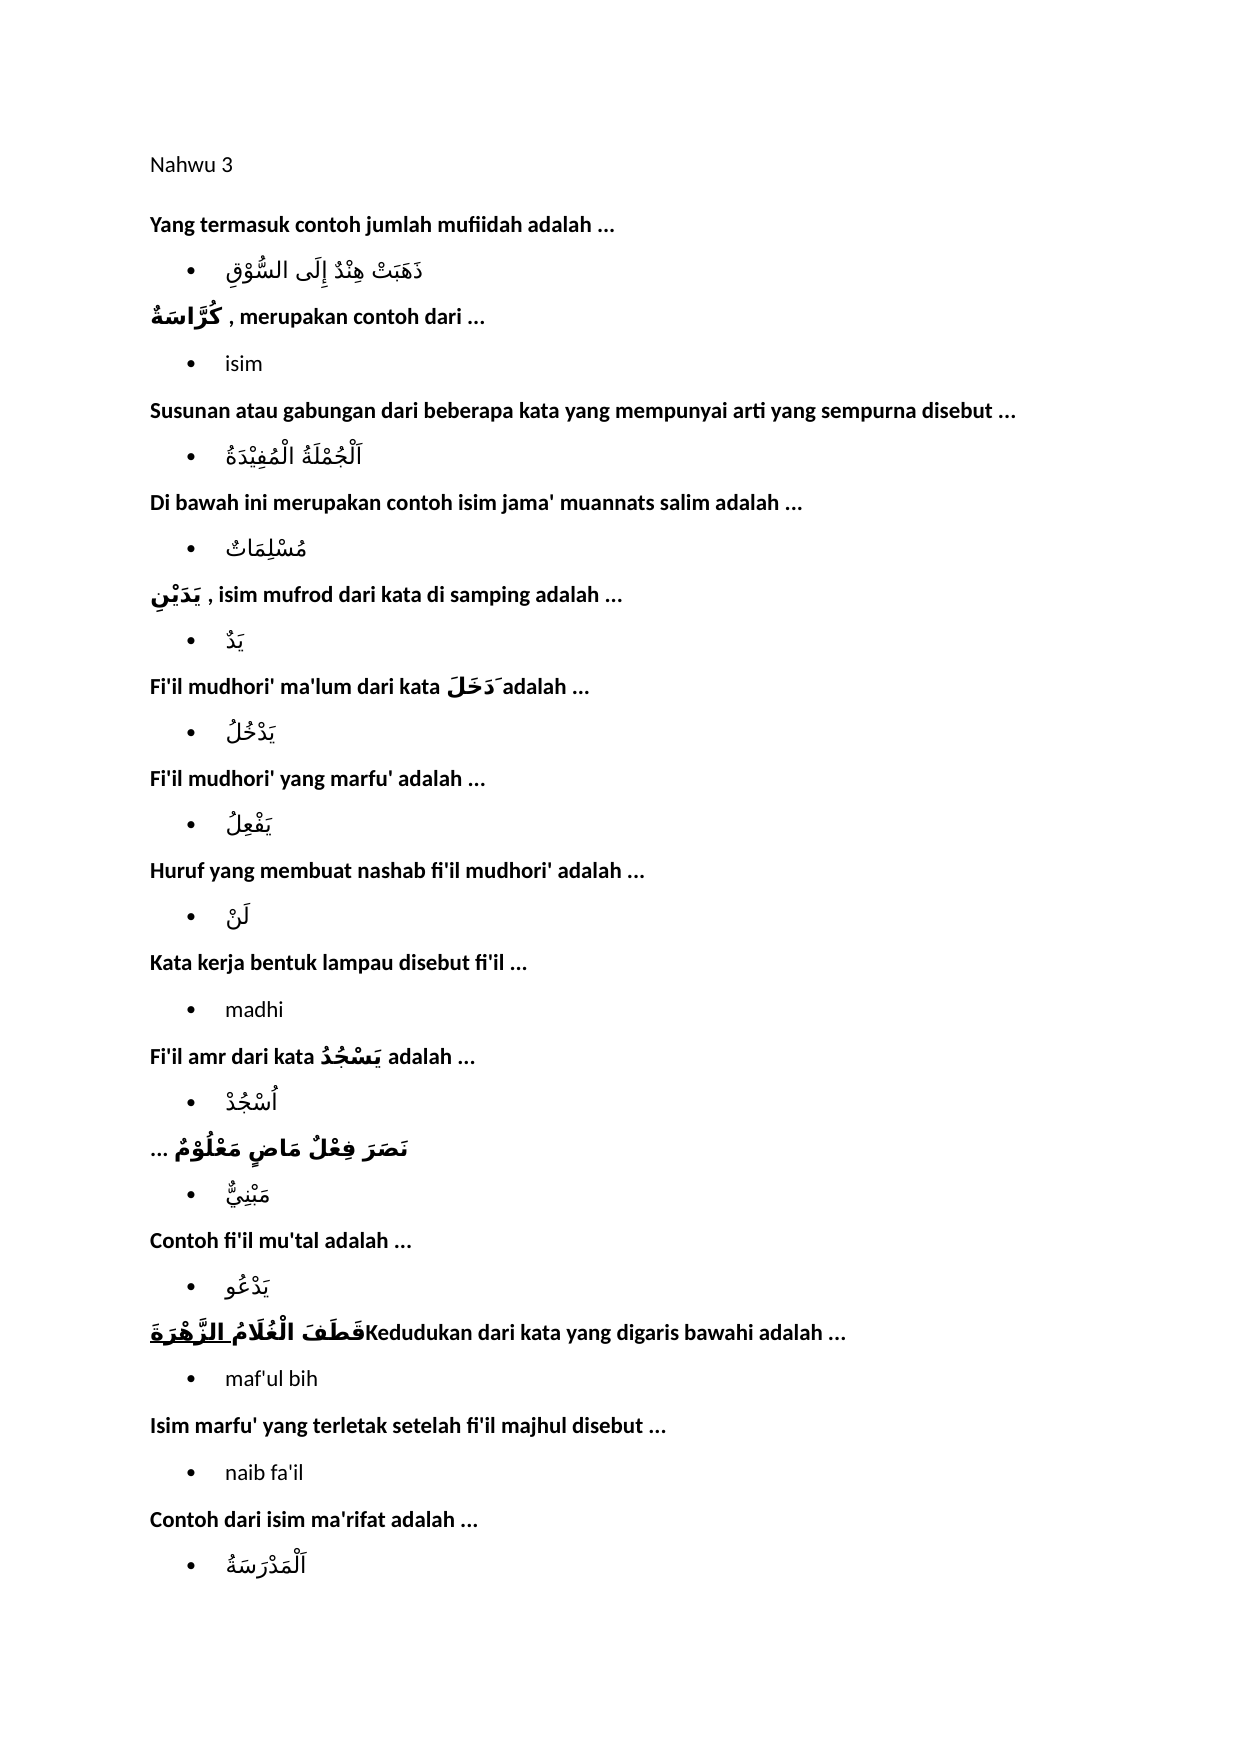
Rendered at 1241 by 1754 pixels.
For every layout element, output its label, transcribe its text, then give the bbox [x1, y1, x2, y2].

list maf'ul bih [187, 1364, 1090, 1393]
text Susunan atau gabungan dari beberapa kata yang mempunyai arti yang sempurna disebut ... [150, 396, 1090, 424]
list اَلْمَدْرَسَةُ [187, 1552, 1090, 1578]
text Huruf yang membuat nashab fi'il mudhori' adalah ... [150, 856, 1090, 884]
list مُسْلِمَاتٌ [187, 535, 1090, 561]
list يَدْخُلُ [187, 719, 1090, 745]
text Di bawah ini merupakan contoh isim jama' muannats salim adalah ... [150, 488, 1090, 516]
list يَدْعُو [187, 1273, 1090, 1299]
list ذَهَبَتْ هِنْدٌ إِلَى السُّوْقِ [187, 257, 1090, 284]
list مَبْنِيٌّ [187, 1181, 1090, 1207]
list لَنْ [187, 903, 1090, 929]
list يَدٌ [187, 627, 1090, 653]
list madhi [187, 995, 1090, 1023]
text Isim marfu' yang terletak setelah fi'il majhul disebut ... [150, 1411, 1090, 1439]
text Fi'il amr dari kata يَسْجُدُ adalah ... [150, 1042, 1090, 1070]
list isim [187, 349, 1090, 377]
text قَطَفَ الْغُلَامُ الزَّهْرَةَKedudukan dari kata yang digaris bawahi adalah ... [150, 1318, 1090, 1346]
text Contoh fi'il mu'tal adalah ... [150, 1226, 1090, 1254]
list اَلْجُمْلَةُ الْمُفِيْدَةُ [187, 443, 1090, 469]
text يَدَيْنِ , isim mufrod dari kata di samping adalah ... [150, 580, 1090, 608]
text Nahwu 3 Yang termasuk contoh jumlah mufiidah adalah ... [150, 150, 1090, 238]
text Contoh dari isim ma'rifat adalah ... [150, 1505, 1090, 1533]
text ... نَصَرَ فِعْلٌ مَاضٍ مَعْلُوْمٌ [150, 1134, 1090, 1162]
list naib fa'il [187, 1458, 1090, 1486]
list اُسْجُدْ [187, 1089, 1090, 1115]
text كُرَّاسَةٌ , merupakan contoh dari ... [150, 302, 1090, 330]
text Kata kerja bentuk lampau disebut fi'il ... [150, 948, 1090, 976]
list يَفْعِلُ [187, 811, 1090, 837]
text Fi'il mudhori' ma'lum dari kata دَخَلَ َadalah ... [150, 672, 1090, 700]
text Fi'il mudhori' yang marfu' adalah ... [150, 764, 1090, 792]
